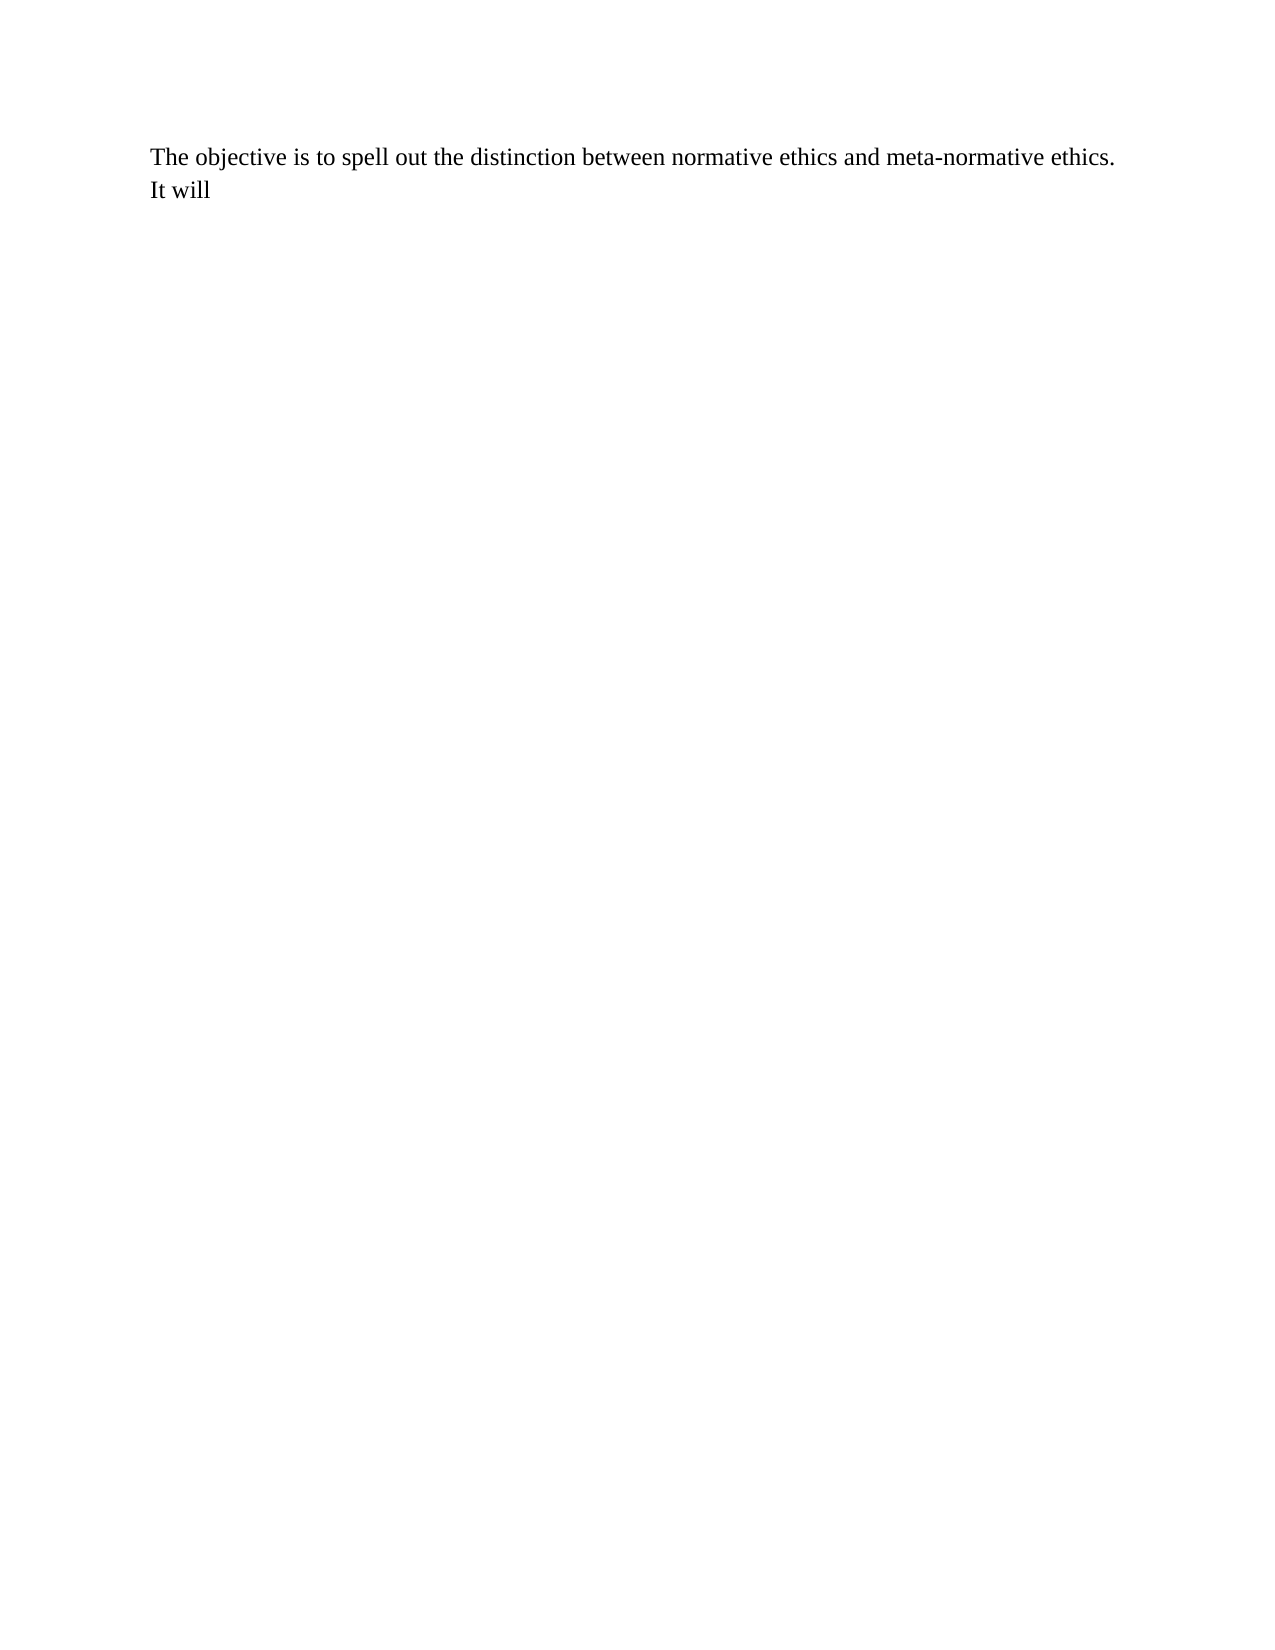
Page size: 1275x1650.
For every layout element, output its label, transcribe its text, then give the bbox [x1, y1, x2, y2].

text The objective is to spell out the distinction between normative ethics and meta-normative ethics. It will [150, 142, 1129, 203]
